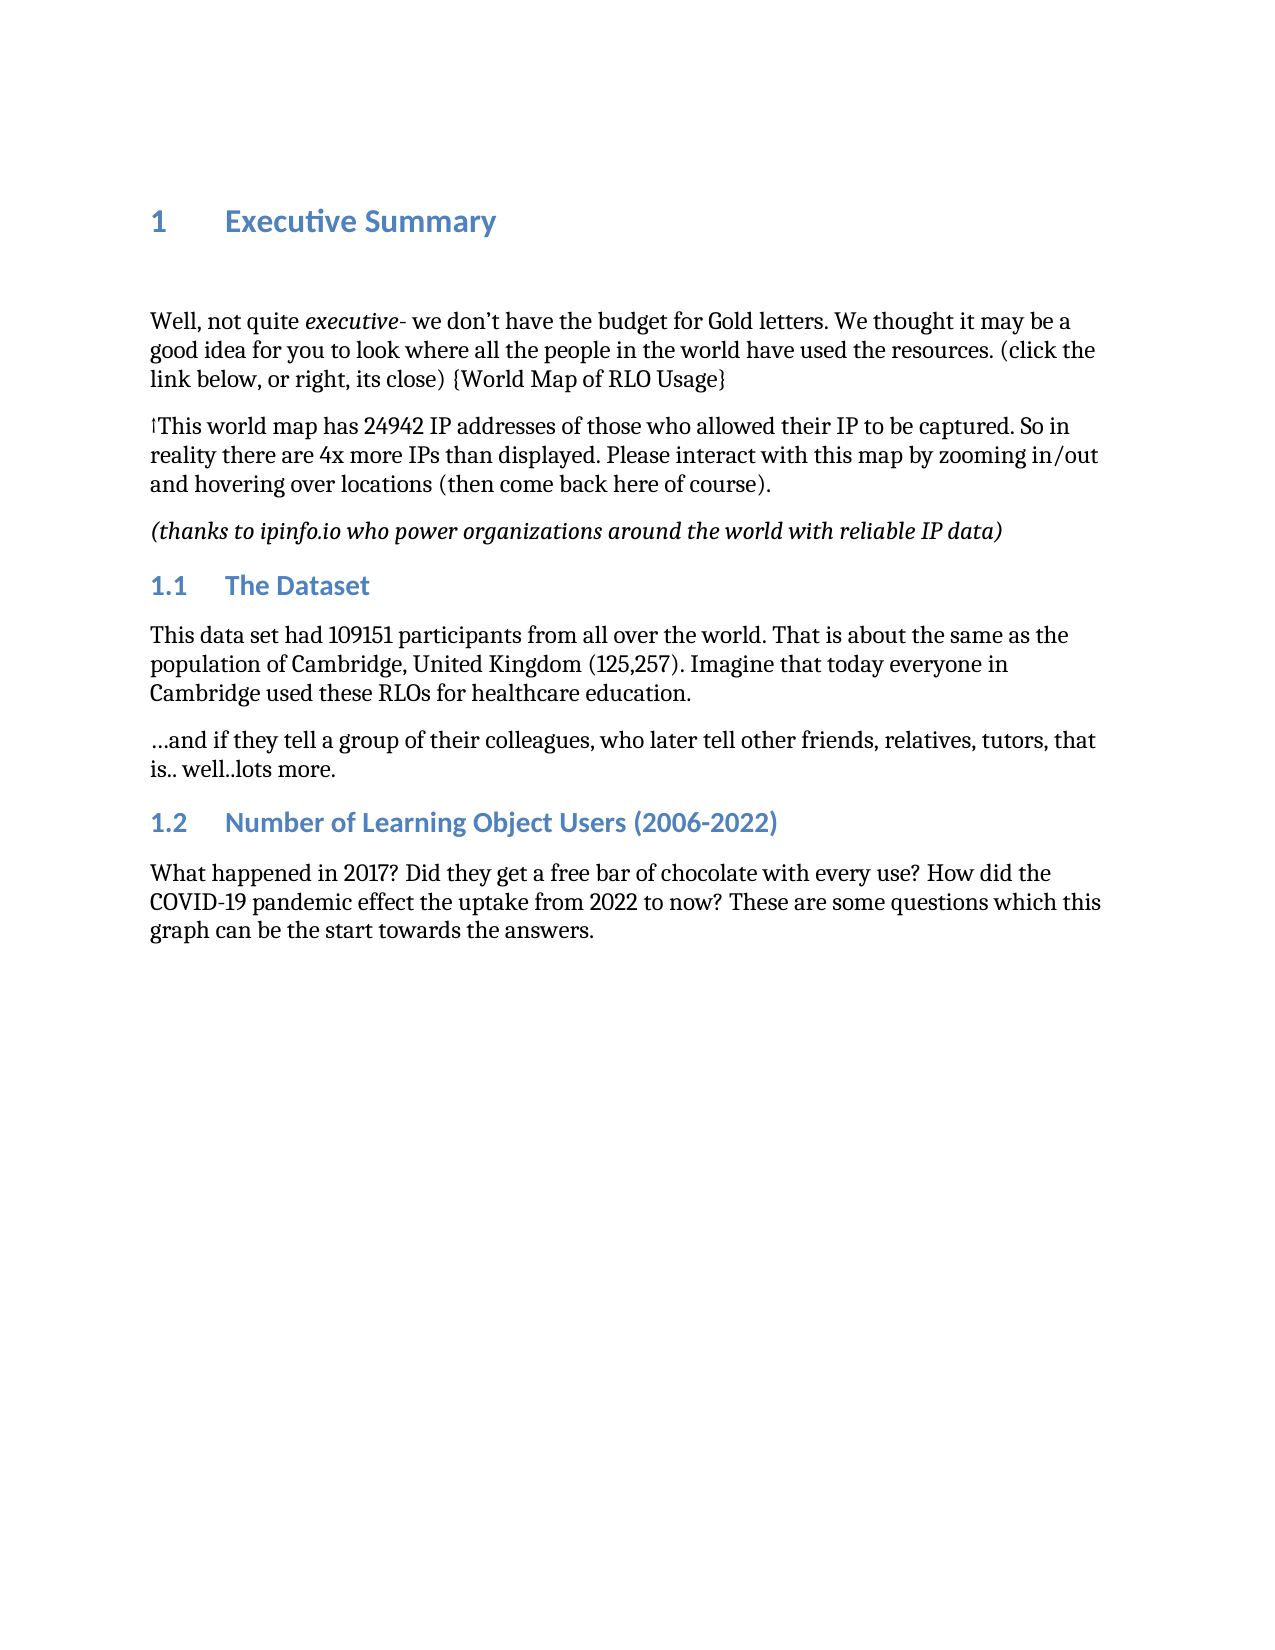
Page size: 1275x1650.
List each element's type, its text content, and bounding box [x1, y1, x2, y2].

text …and if they tell a group of their colleagues, who later tell other friends, relatives, tutors, that is.. well..lots more. [150, 726, 1125, 783]
subtitle 1.2 Number of Learning Object Users (2006-2022) [150, 804, 1125, 840]
text Well, not quite executive- we don’t have the budget for Gold letters. We thought it may be a good idea for you to look where all the people in the world have used the resources. (click the link below, or right, its close) {World Map of RLO Usage} [150, 307, 1125, 393]
text What happened in 2017? Did they get a free bar of chocolate with every use? How did the COVID-19 pandemic effect the uptake from 2022 to now? These are some questions which this graph can be the start towards the answers. [150, 859, 1125, 945]
subtitle 1 Executive Summary [150, 200, 1125, 241]
subtitle 1.1 The Dataset [150, 567, 1125, 602]
text (thanks to ipinfo.io who power organizations around the world with reliable IP data) [150, 517, 1125, 546]
text ↑This world map has 24942 IP addresses of those who allowed their IP to be captured. So in reality there are 4x more IPs than displayed. Please interact with this map by zooming in/out and hovering over locations (then come back here of course). [150, 412, 1125, 498]
text This data set had 109151 participants from all over the world. That is about the same as the population of Cambridge, United Kingdom (125,257). Imagine that today everyone in Cambridge used these RLOs for healthcare education. [150, 621, 1125, 707]
